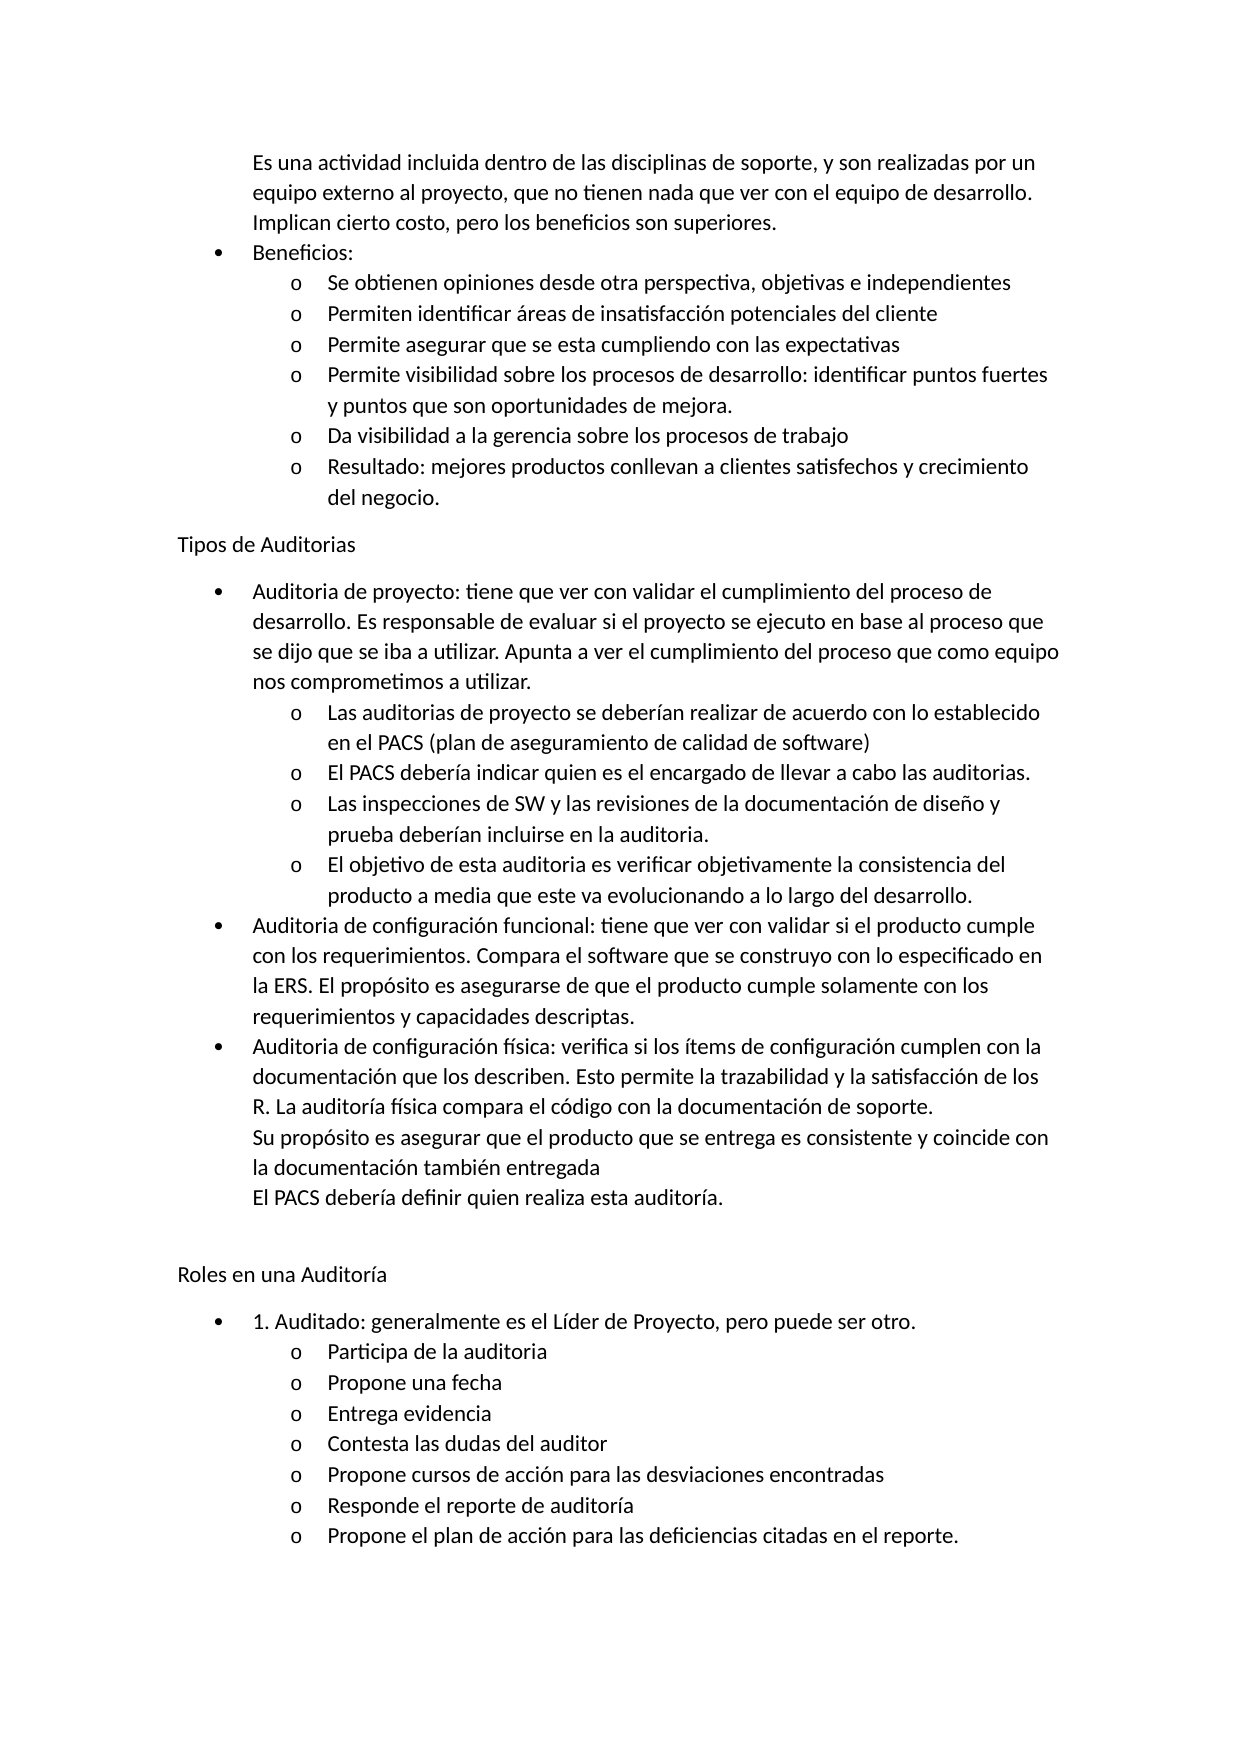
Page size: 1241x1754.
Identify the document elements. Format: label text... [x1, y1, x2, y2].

list El PACS debería indicar quien es el encargado de llevar a cabo las auditorias. [290, 758, 1063, 787]
list Auditoria de configuración funcional: tiene que ver con validar si el producto cumple con los requerimientos. Compara el software que se construyo con lo especificado en la ERS. El propósito es asegurarse de que el producto cumple solamente con los requerimientos y capacidades descriptas. [215, 911, 1063, 1030]
list Propone una fecha [290, 1368, 1063, 1396]
list Auditoria de configuración física: verifica si los ítems de configuración cumplen con la documentación que los describen. Esto permite la trazabilidad y la satisfacción de los R. La auditoría física compara el código con la documentación de soporte. [215, 1032, 1063, 1120]
text Roles en una Auditoría [177, 1260, 1063, 1288]
list Responde el reporte de auditoría [290, 1491, 1063, 1519]
list Propone el plan de acción para las deficiencias citadas en el reporte. [290, 1522, 1063, 1550]
list Las auditorias de proyecto se deberían realizar de acuerdo con lo establecido en el PACS (plan de aseguramiento de calidad de software) [290, 698, 1063, 756]
text Tipos de Auditorias [177, 530, 1063, 558]
list Resultado: mejores productos conllevan a clientes satisfechos y crecimiento del negocio. [290, 452, 1063, 511]
list Permite asegurar que se esta cumpliendo con las expectativas [290, 330, 1063, 358]
list Permite visibilidad sobre los procesos de desarrollo: identificar puntos fuertes y puntos que son oportunidades de mejora. [290, 361, 1063, 419]
list Da visibilidad a la gerencia sobre los procesos de trabajo [290, 422, 1063, 450]
list Entrega evidencia [290, 1399, 1063, 1427]
list Su propósito es asegurar que el producto que se entrega es consistente y coincide con la documentación también entregada [252, 1123, 1063, 1181]
list Las inspecciones de SW y las revisiones de la documentación de diseño y prueba deberían incluirse en la auditoria. [290, 789, 1063, 848]
list Contesta las dudas del auditor [290, 1429, 1063, 1458]
list Auditoria de proyecto: tiene que ver con validar el cumplimiento del proceso de desarrollo. Es responsable de evaluar si el proyecto se ejecuto en base al proceso que se dijo que se iba a utilizar. Apunta a ver el cumplimiento del proceso que como equipo nos comprometimos a utilizar. [215, 577, 1063, 695]
list El objetivo de esta auditoria es verificar objetivamente la consistencia del producto a media que este va evolucionando a lo largo del desarrollo. [290, 850, 1063, 909]
list 1. Auditado: generalmente es el Líder de Proyecto, pero puede ser otro. [215, 1307, 1063, 1335]
list Participa de la auditoria [290, 1337, 1063, 1366]
list Es una actividad incluida dentro de las disciplinas de soporte, y son realizadas por un equipo externo al proyecto, que no tienen nada que ver con el equipo de desarrollo. [252, 148, 1063, 206]
list Implican cierto costo, pero los beneficios son superiores. [252, 208, 1063, 236]
list Beneficios: [215, 238, 1063, 266]
list Propone cursos de acción para las desviaciones encontradas [290, 1460, 1063, 1489]
list El PACS debería definir quien realiza esta auditoría. [252, 1183, 1063, 1211]
list Permiten identificar áreas de insatisfacción potenciales del cliente [290, 299, 1063, 328]
list Se obtienen opiniones desde otra perspectiva, objetivas e independientes [290, 268, 1063, 297]
